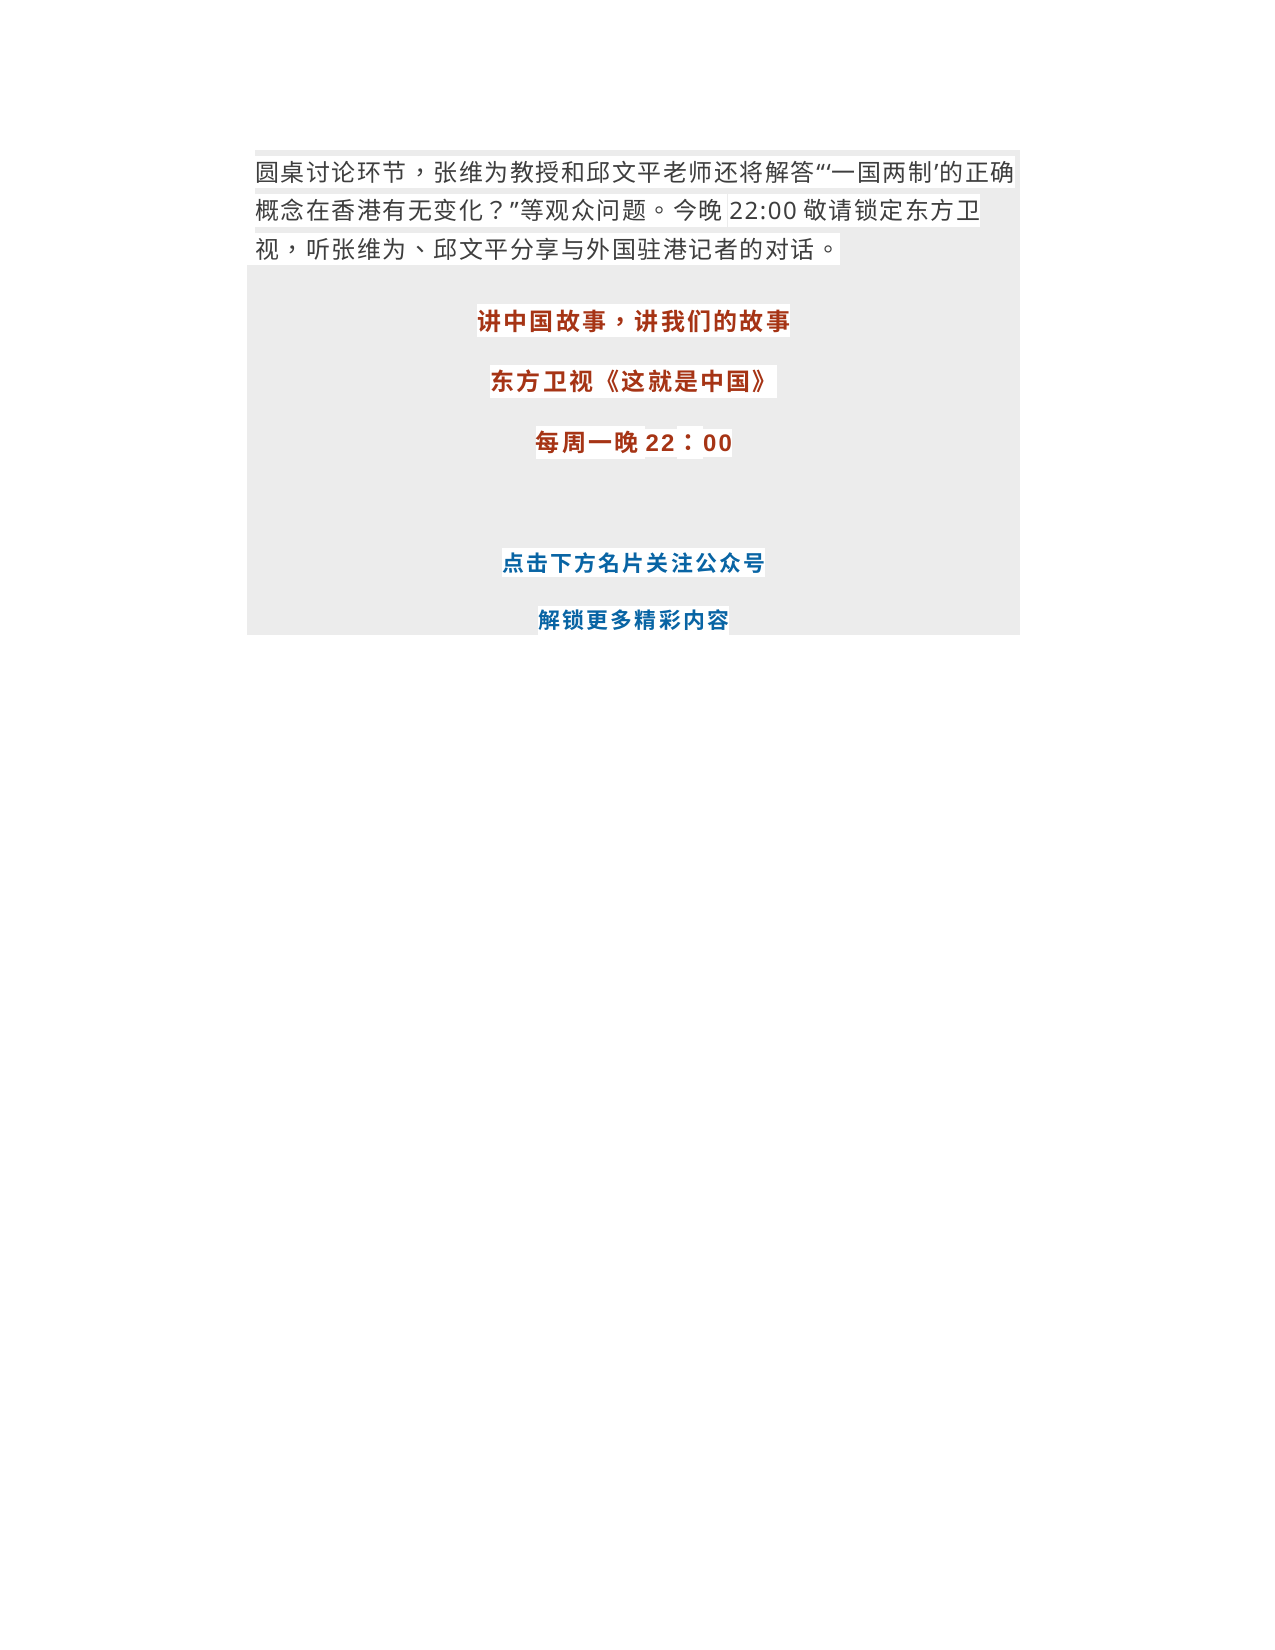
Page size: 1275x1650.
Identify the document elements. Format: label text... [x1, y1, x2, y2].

text 讲中国故事，讲我们的故事 [247, 284, 1020, 337]
text 东方卫视《这就是中国》 [247, 345, 1020, 398]
text 每周一晚22：00 [247, 406, 1020, 459]
text 圆桌讨论环节，张维为教授和邱文平老师还将解答“‘一国两制’的正确概念在香港有无变化？”等观众问题。今晚22:00敬请锁定东方卫视，听张维为、邱文平分享与外国驻港记者的对话。 [255, 150, 1020, 265]
text 点击下方名片关注公众号 [247, 527, 1020, 577]
text 解锁更多精彩内容 [247, 585, 1020, 635]
